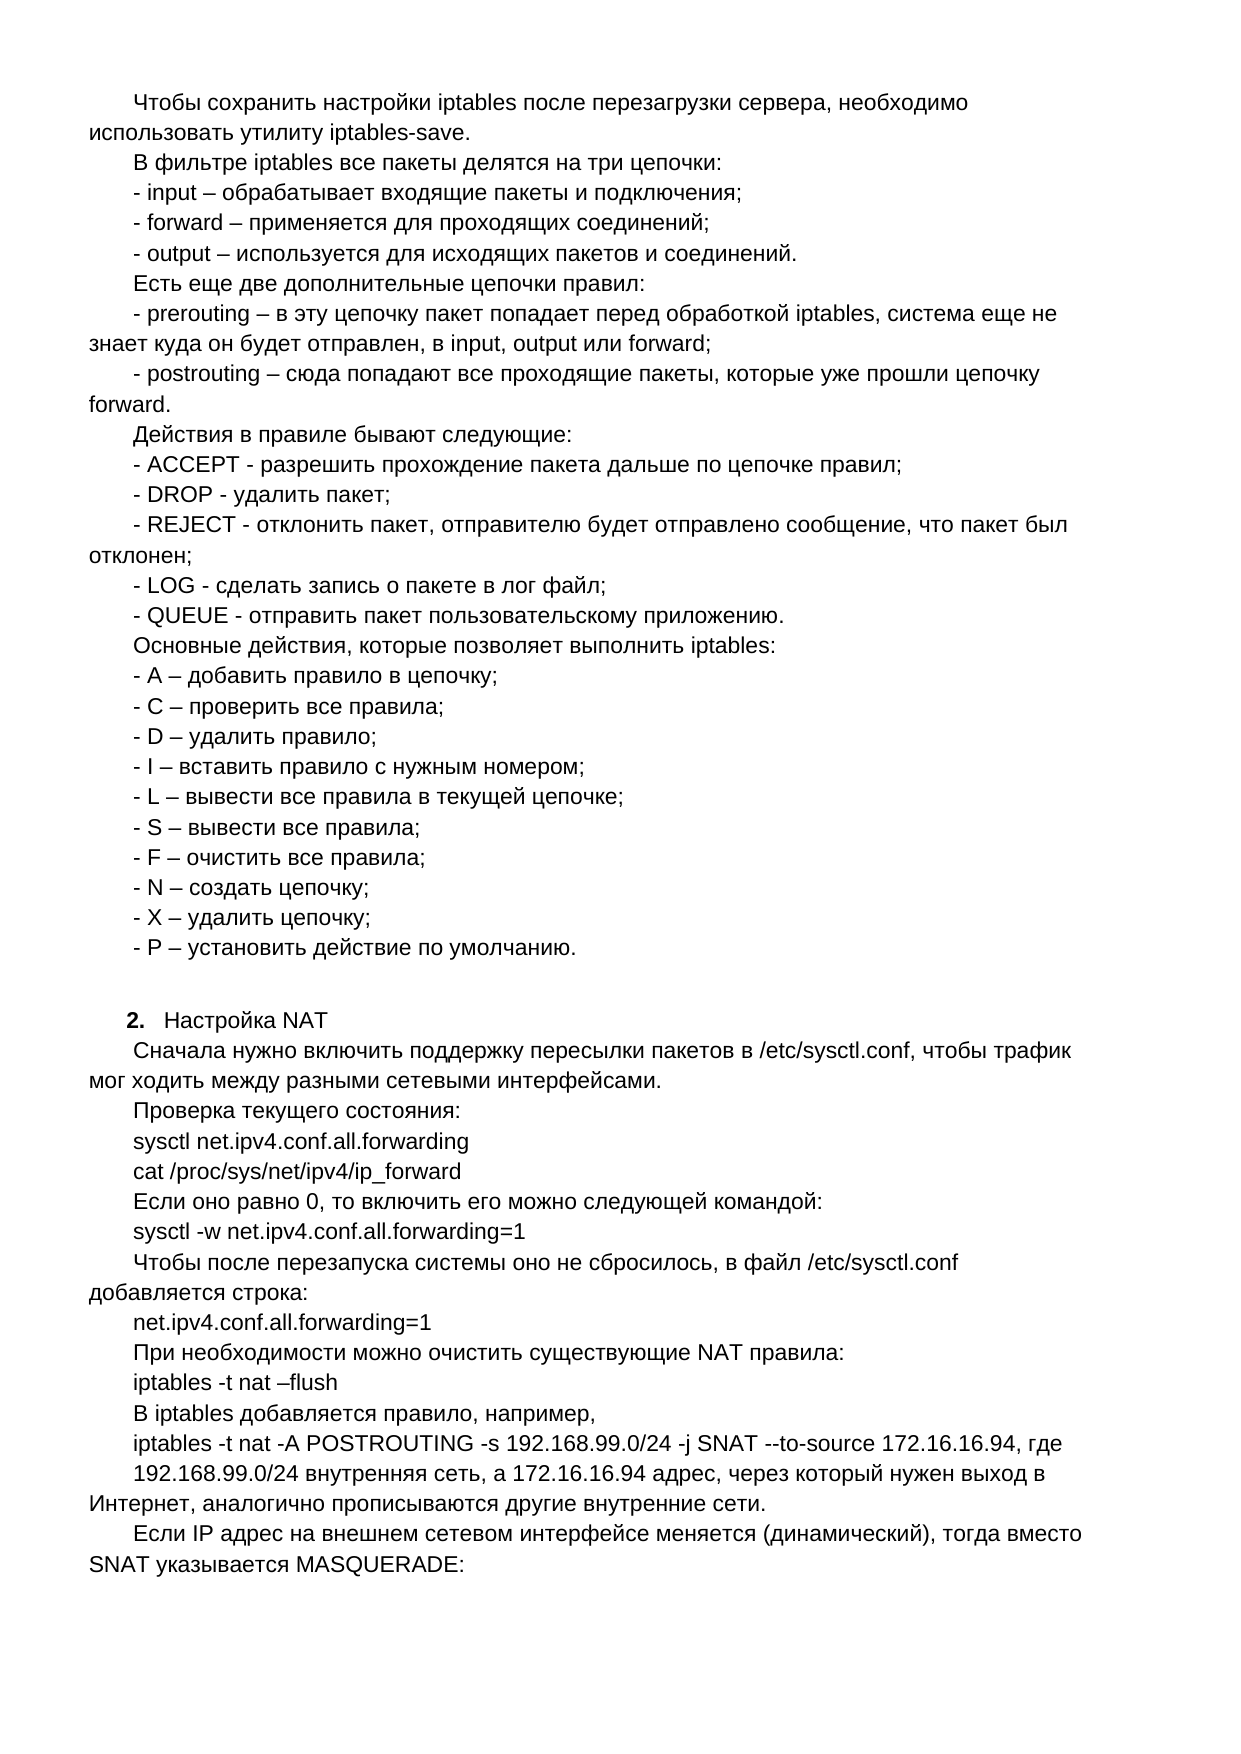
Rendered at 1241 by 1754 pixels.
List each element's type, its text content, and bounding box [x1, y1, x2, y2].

text - L – вывести все правила в текущей цепочке; [88, 783, 1090, 810]
text Основные действия, которые позволяет выполнить iptables: [88, 632, 1090, 659]
text - LOG - сделать запись о пакете в лог файл; [88, 572, 1090, 598]
text net.ipv4.conf.all.forwarding=1 [88, 1309, 1090, 1335]
text - REJECT - отклонить пакет, отправителю будет отправлено сообщение, что пакет был отклонен; [88, 511, 1090, 568]
text sysctl net.ipv4.conf.all.forwarding [88, 1128, 1090, 1154]
text 192.168.99.0/24 внутренняя сеть, а 172.16.16.94 адрес, через который нужен выход в Интернет, аналогично прописываются другие внутренние сети. [88, 1460, 1090, 1516]
text - F – очистить все правила; [88, 844, 1090, 870]
text Есть еще две дополнительные цепочки правил: [88, 270, 1090, 296]
text В фильтре iptables все пакеты делятся на три цепочки: [88, 149, 1090, 175]
text - postrouting – сюда попадают все проходящие пакеты, которые уже прошли цепочку forward. [88, 360, 1090, 417]
text cat /proc/sys/net/ipv4/ip_forward [88, 1158, 1090, 1184]
text - N – создать цепочку; [88, 874, 1090, 900]
text - DROP - удалить пакет; [88, 481, 1090, 508]
text Действия в правиле бывают следующие: [88, 421, 1090, 447]
text Чтобы после перезапуска системы оно не сбросилось, в файл /etc/sysctl.conf добавляется строка: [88, 1248, 1090, 1305]
list Настройка NAT [126, 1007, 1090, 1033]
text - X – удалить цепочку; [88, 904, 1090, 931]
text iptables -t nat –flush [88, 1369, 1090, 1396]
text В iptables добавляется правило, например, [88, 1399, 1090, 1426]
text Проверка текущего состояния: [88, 1097, 1090, 1124]
text Сначала нужно включить поддержку пересылки пакетов в /etc/sysctl.conf, чтобы трафик мог ходить между разными сетевыми интерфейсами. [88, 1037, 1090, 1093]
text - prerouting – в эту цепочку пакет попадает перед обработкой iptables, система еще не знает куда он будет отправлен, в input, output или forward; [88, 300, 1090, 357]
text iptables -t nat -A POSTROUTING -s 192.168.99.0/24 -j SNAT --to-source 172.16.16.94, где [88, 1430, 1090, 1456]
text Если оно равно 0, то включить его можно следующей командой: [88, 1188, 1090, 1214]
text - D – удалить правило; [88, 723, 1090, 749]
text - С – проверить все правила; [88, 693, 1090, 719]
text - output – используется для исходящих пакетов и соединений. [88, 239, 1090, 266]
text - A – добавить правило в цепочку; [88, 662, 1090, 689]
text - QUEUE - отправить пакет пользовательскому приложению. [88, 602, 1090, 628]
text - S – вывести все правила; [88, 813, 1090, 840]
text - ACCEPT - разрешить прохождение пакета дальше по цепочке правил; [88, 451, 1090, 477]
text sysctl -w net.ipv4.conf.all.forwarding=1 [88, 1218, 1090, 1244]
text - forward – применяется для проходящих соединений; [88, 209, 1090, 236]
text - input – обрабатывает входящие пакеты и подключения; [88, 179, 1090, 206]
text - P – установить действие по умолчанию. [88, 934, 1090, 961]
text Если IP адрес на внешнем сетевом интерфейсе меняется (динамический), тогда вместо SNAT указывается MASQUERADE: [88, 1520, 1090, 1577]
text - I – вставить правило с нужным номером; [88, 753, 1090, 779]
text При необходимости можно очистить существующие NAT правила: [88, 1339, 1090, 1365]
text Чтобы сохранить настройки iptables после перезагрузки сервера, необходимо использовать утилиту iptables-save. [88, 88, 1090, 145]
